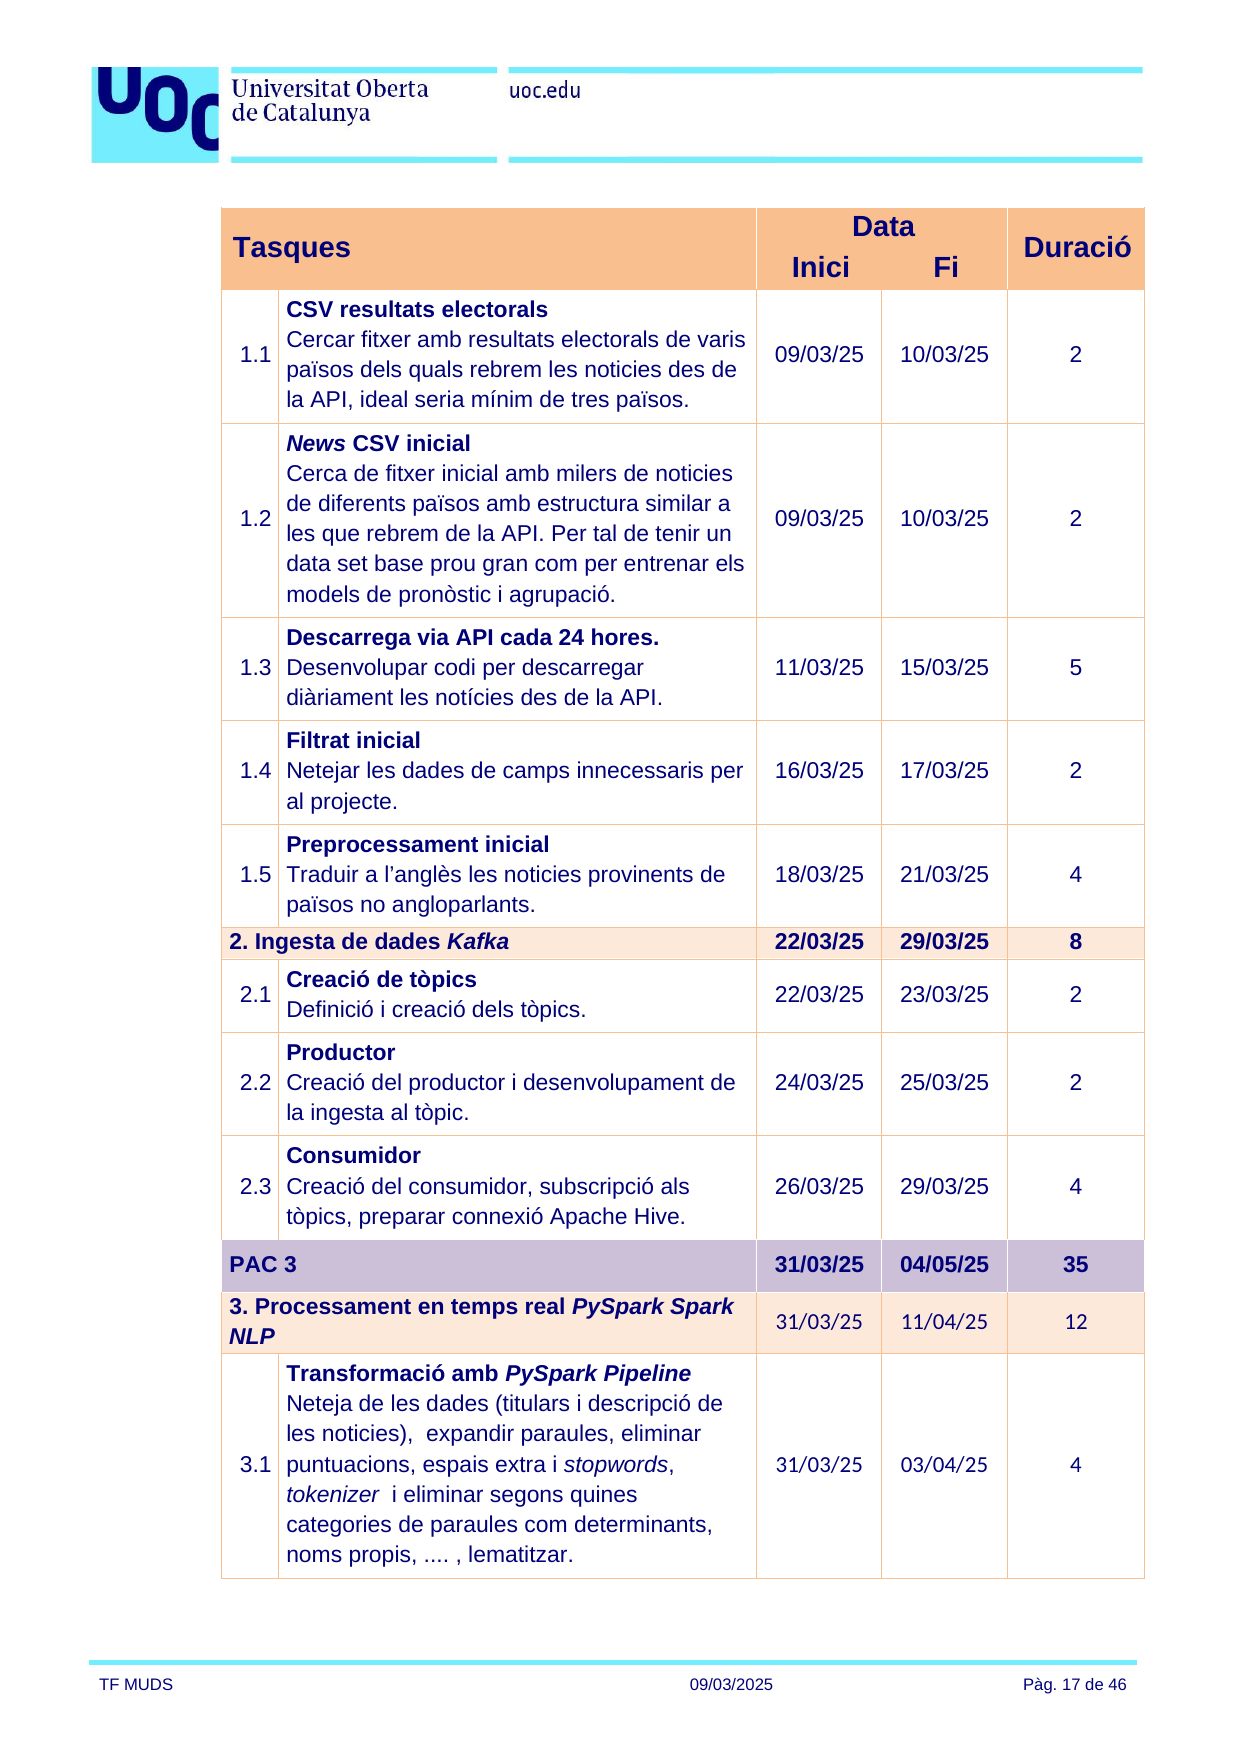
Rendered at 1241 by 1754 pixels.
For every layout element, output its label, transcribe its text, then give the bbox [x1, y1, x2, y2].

table_cell 18/03/25 [757, 825, 881, 927]
table_cell 2.2 [222, 1033, 278, 1135]
table_cell 2 [1008, 424, 1144, 617]
table_cell 11/04/25 [882, 1293, 1007, 1353]
table_cell 09/03/25 [757, 290, 881, 422]
table_cell Descarrega via API cada 24 hores. Desenvolupar codi per descarregar diàriament les notícies des de la API. [279, 618, 756, 720]
table_header Tasques [222, 208, 756, 289]
table_cell Productor Creació del productor i desenvolupament de la ingesta al tòpic. [279, 1033, 756, 1135]
table_cell 31/03/25 [757, 1293, 881, 1353]
table_header Data [757, 208, 1007, 248]
table_cell 3.1 [222, 1354, 278, 1577]
table_cell 8 [1008, 928, 1144, 958]
table_cell 2 [1008, 1033, 1144, 1135]
table_cell 24/03/25 [757, 1033, 881, 1135]
table_cell Preprocessament inicial Traduir a l’anglès les noticies provinents de països no angloparlants. [279, 825, 756, 927]
table_cell 1.3 [222, 618, 278, 720]
table_cell Fi [882, 248, 1007, 289]
table_cell 1.5 [222, 825, 278, 927]
table_cell 1.2 [222, 424, 278, 617]
table_cell 10/03/25 [882, 424, 1007, 617]
table_cell 15/03/25 [882, 618, 1007, 720]
table_cell 35 [1008, 1240, 1144, 1292]
table_cell 29/03/25 [882, 1136, 1007, 1239]
table_cell 29/03/25 [882, 928, 1007, 958]
table_cell 31/03/25 [757, 1354, 881, 1577]
table_cell Transformació amb PySpark Pipeline Neteja de les dades (titulars i descripció de les noticies), expandir paraules, eliminar puntuacions, espais extra i stopwords, tokenizer i eliminar segons quines categories de paraules com determinants, noms propis, .... , lematitzar. [279, 1354, 756, 1577]
table_cell 2 [1008, 290, 1144, 422]
table_cell 09/03/25 [757, 424, 881, 617]
table_cell 25/03/25 [882, 1033, 1007, 1135]
table_cell 31/03/25 [757, 1240, 881, 1292]
table_cell Filtrat inicial Netejar les dades de camps innecessaris per al projecte. [279, 721, 756, 824]
table_cell 22/03/25 [757, 960, 881, 1032]
table_cell 4 [1008, 1354, 1144, 1577]
table_cell 5 [1008, 618, 1144, 720]
table_cell Creació de tòpics Definició i creació dels tòpics. [279, 960, 756, 1032]
table_cell 2. Ingesta de dades Kafka [222, 928, 756, 958]
table_cell 2 [1008, 721, 1144, 824]
table_cell CSV resultats electorals Cercar fitxer amb resultats electorals de varis països dels quals rebrem les noticies des de la API, ideal seria mínim de tres països. [279, 290, 756, 422]
table_cell 4 [1008, 1136, 1144, 1239]
table_cell 03/04/25 [882, 1354, 1007, 1577]
table_cell 26/03/25 [757, 1136, 881, 1239]
table_cell 16/03/25 [757, 721, 881, 824]
table_cell 1.1 [222, 290, 278, 422]
table_cell News CSV inicial Cerca de fitxer inicial amb milers de noticies de diferents països amb estructura similar a les que rebrem de la API. Per tal de tenir un data set base prou gran com per entrenar els models de pronòstic i agrupació. [279, 424, 756, 617]
table_cell 2 [1008, 960, 1144, 1032]
table_cell 17/03/25 [882, 721, 1007, 824]
table_cell 11/03/25 [757, 618, 881, 720]
table_cell 21/03/25 [882, 825, 1007, 927]
table_cell 10/03/25 [882, 290, 1007, 422]
table_cell 3. Processament en temps real PySpark Spark NLP [222, 1293, 756, 1353]
table_cell 4 [1008, 825, 1144, 927]
table_cell 2.3 [222, 1136, 278, 1239]
table_cell 22/03/25 [757, 928, 881, 958]
table_cell 04/05/25 [882, 1240, 1007, 1292]
table_cell Consumidor Creació del consumidor, subscripció als tòpics, preparar connexió Apache Hive. [279, 1136, 756, 1239]
table_cell 2.1 [222, 960, 278, 1032]
table_cell PAC 3 [222, 1240, 756, 1292]
picture [86, 67, 1143, 163]
table_header Duració [1008, 208, 1144, 289]
table_cell 1.4 [222, 721, 278, 824]
table_cell Inici [757, 248, 882, 289]
table_cell 23/03/25 [882, 960, 1007, 1032]
table_cell 12 [1008, 1293, 1144, 1353]
